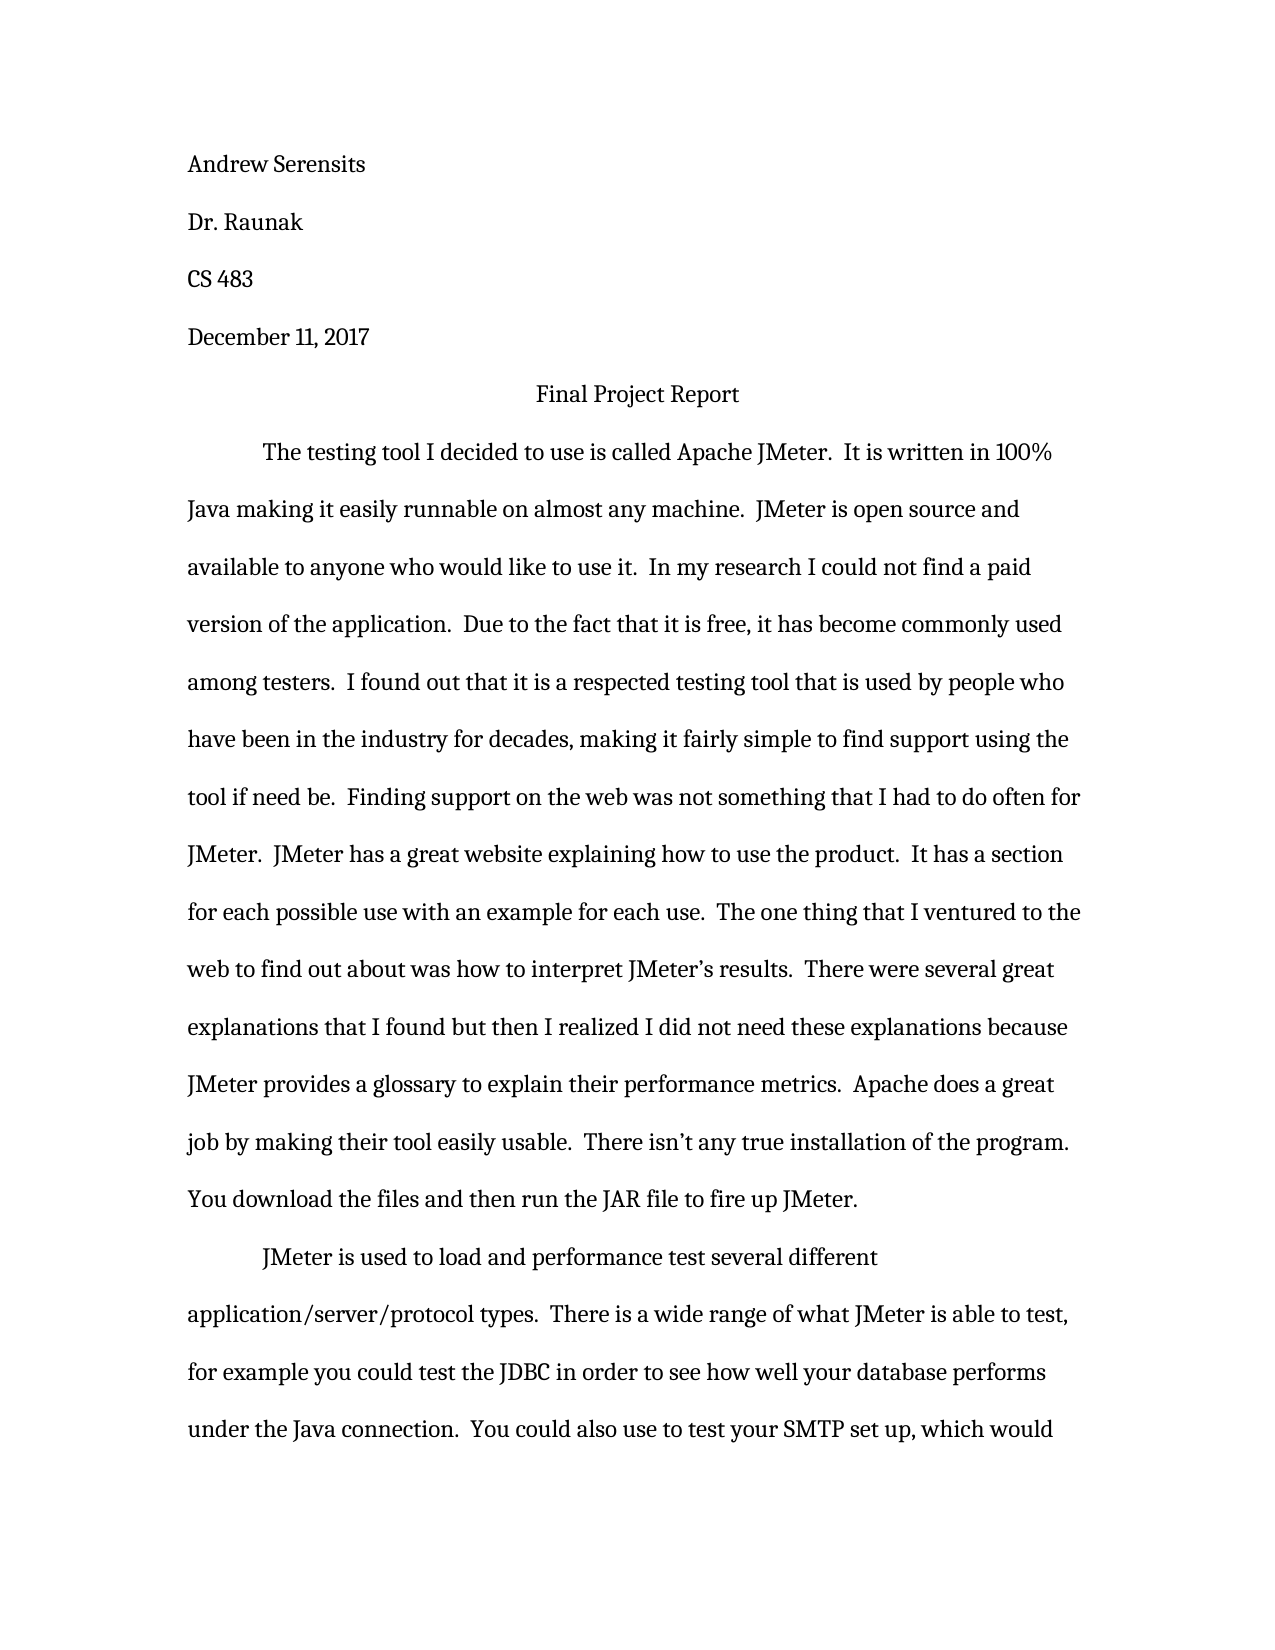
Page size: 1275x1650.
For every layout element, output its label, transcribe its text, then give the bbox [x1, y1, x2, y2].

text Andrew Serensits [187, 150, 1087, 179]
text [187, 1242, 1087, 1444]
text CS 483 [187, 265, 1087, 294]
text Final Project Report [187, 380, 1087, 409]
text The testing tool I decided to use is called Apache JMeter. It is written in 100% Java making it easily runnable on almost any machine. JMeter is open source and available to anyone who would like to use it. In my research I could not find a paid version of the application. Due to the fact that it is free, it has become commonly used among testers. I found out that it is a respected testing tool that is used by people who have been in the industry for decades, making it fairly simple to find support using the tool if need be. Finding support on the web was not something that I had to do often for JMeter. JMeter has a great website explaining how to use the product. It has a section for each possible use with an example for each use. The one thing that I ventured to the web to find out about was how to interpret JMeter’s results. There were several great explanations that I found but then I realized I did not need these explanations because JMeter provides a glossary to explain their performance metrics. Apache does a great job by making their tool easily usable. There isn’t any true installation of the program. You download the files and then run the JAR file to fire up JMeter. [187, 437, 1087, 1214]
text Dr. Raunak [187, 207, 1087, 236]
text December 11, 2017 [187, 322, 1087, 351]
